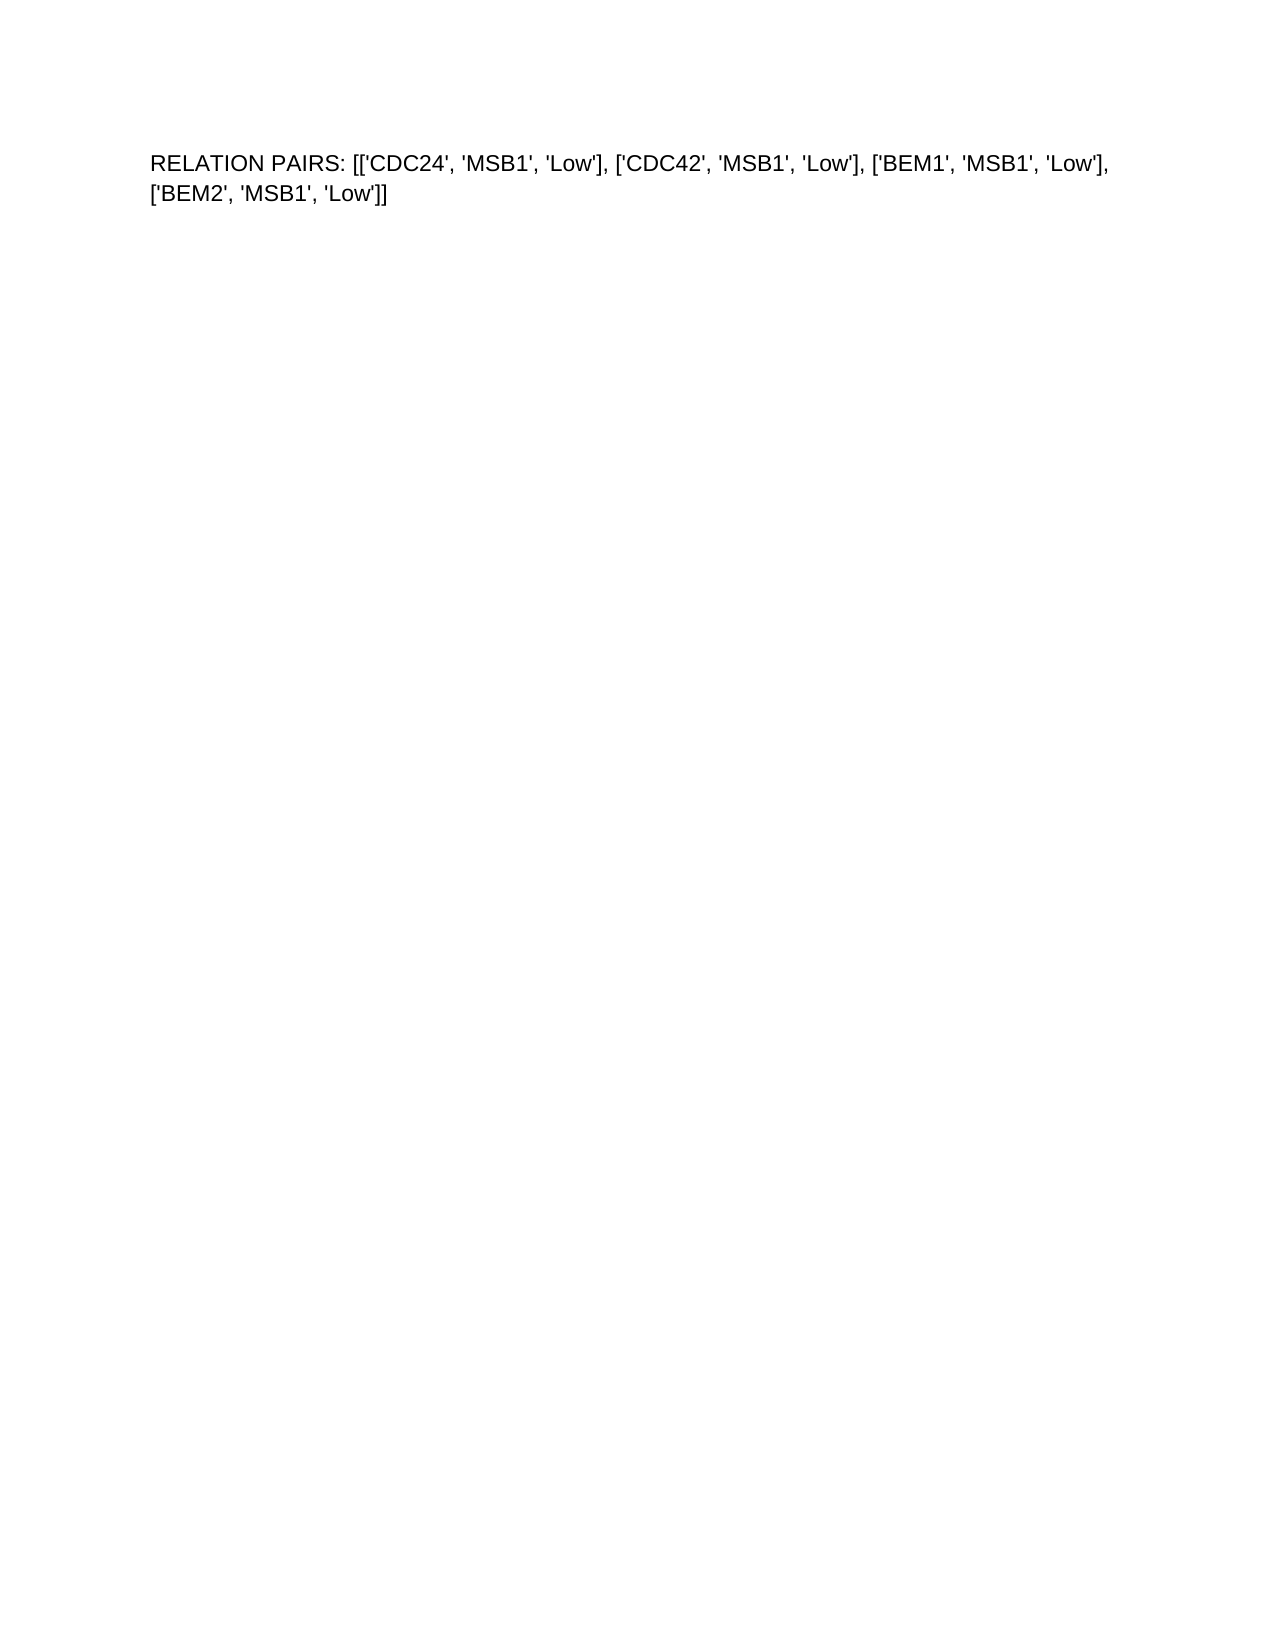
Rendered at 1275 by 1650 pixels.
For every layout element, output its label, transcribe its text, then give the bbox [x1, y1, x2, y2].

text RELATION PAIRS: [['CDC24', 'MSB1', 'Low'], ['CDC42', 'MSB1', 'Low'], ['BEM1', 'MSB1', 'Low'], ['BEM2', 'MSB1', 'Low']] [150, 150, 1125, 207]
